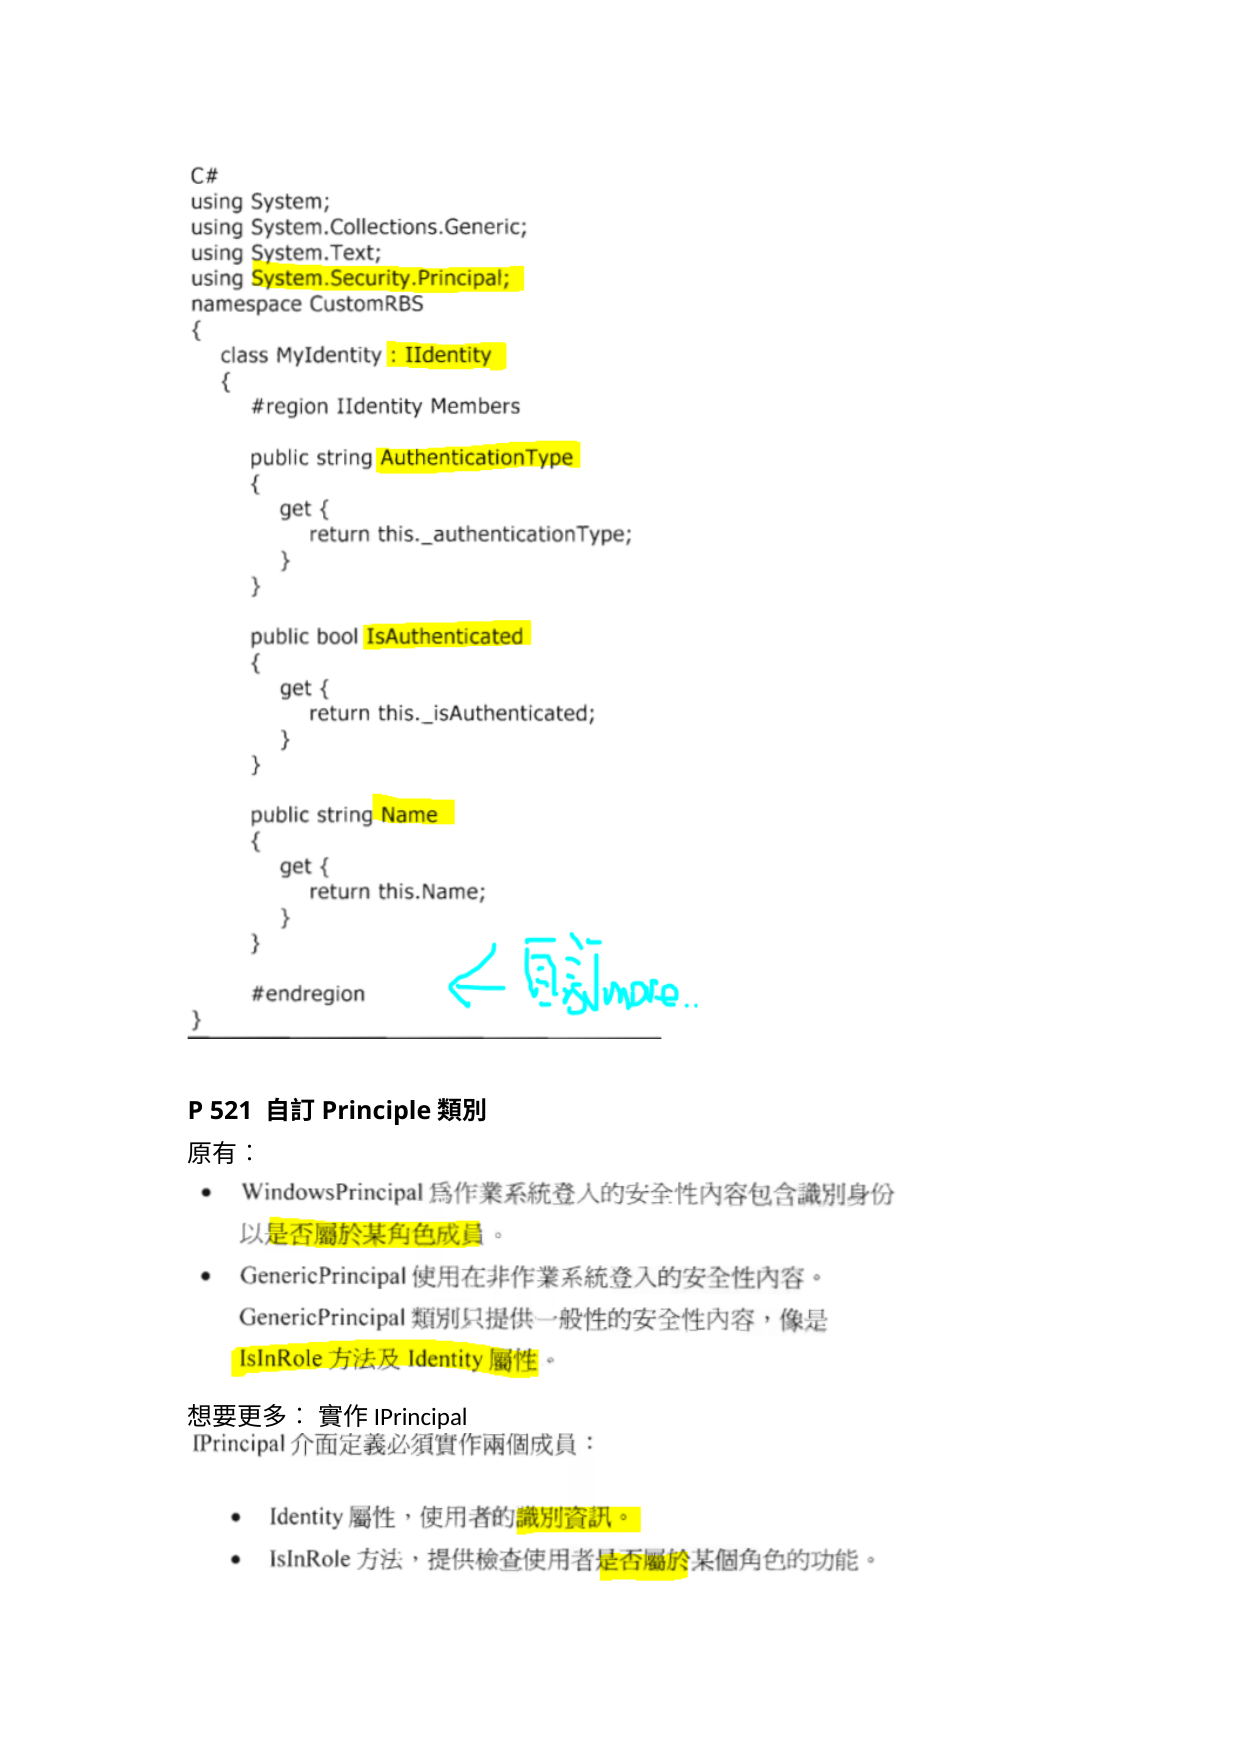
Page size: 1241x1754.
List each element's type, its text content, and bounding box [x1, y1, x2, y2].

text 原有︰ [187, 1133, 1053, 1171]
title P 521 自訂 Principle 類別 [187, 1089, 1053, 1127]
picture [187, 164, 698, 1039]
picture [187, 1170, 914, 1383]
text 想要更多︰ 實作 IPrincipal [187, 1396, 1053, 1433]
picture [187, 1433, 901, 1582]
